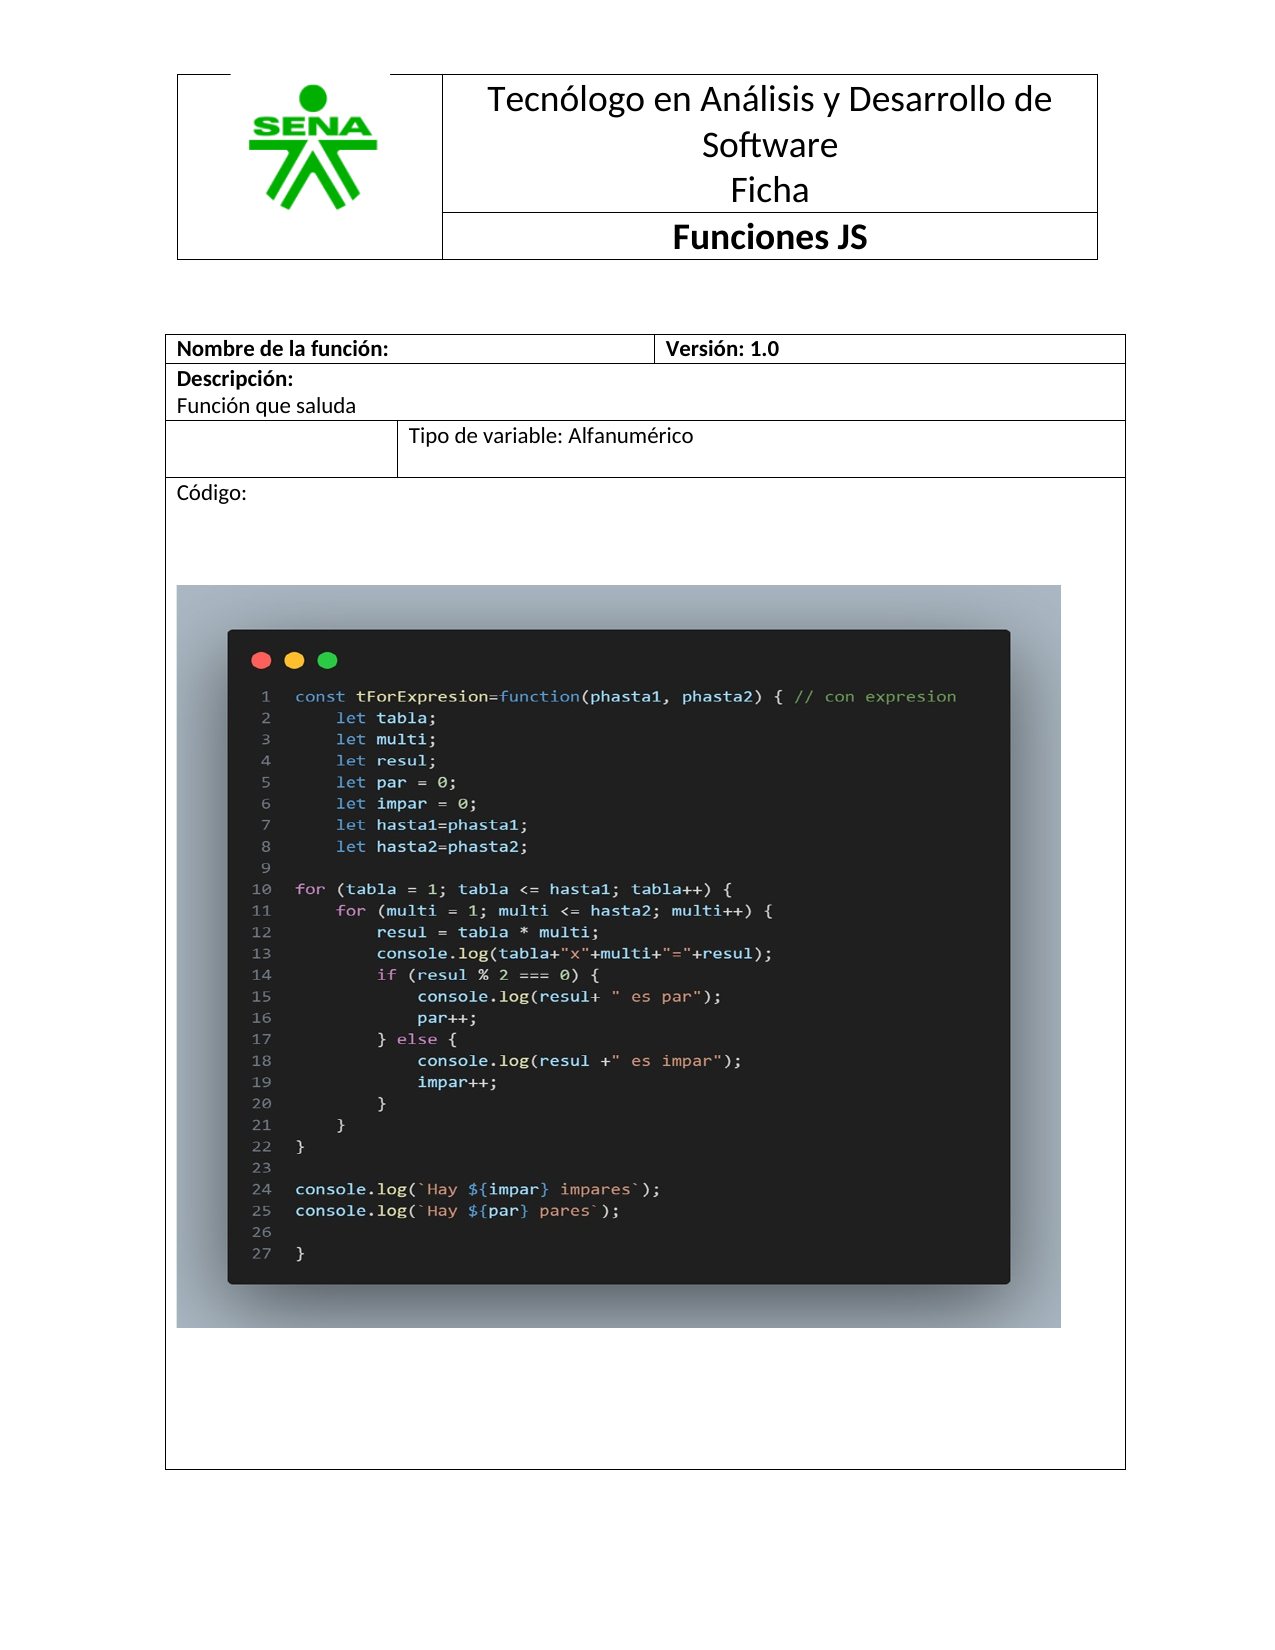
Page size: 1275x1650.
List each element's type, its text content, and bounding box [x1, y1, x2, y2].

table_cell Tipo de variable: Alfanumérico [398, 421, 1125, 477]
picture [176, 585, 1061, 1328]
table_cell Descripción: Función que saluda [166, 364, 1125, 420]
table_cell [166, 421, 397, 477]
table_header Nombre de la función: [166, 335, 654, 363]
picture [230, 74, 390, 226]
table_cell Código: [166, 478, 1125, 1468]
table_header Versión: 1.0 [655, 335, 1125, 363]
